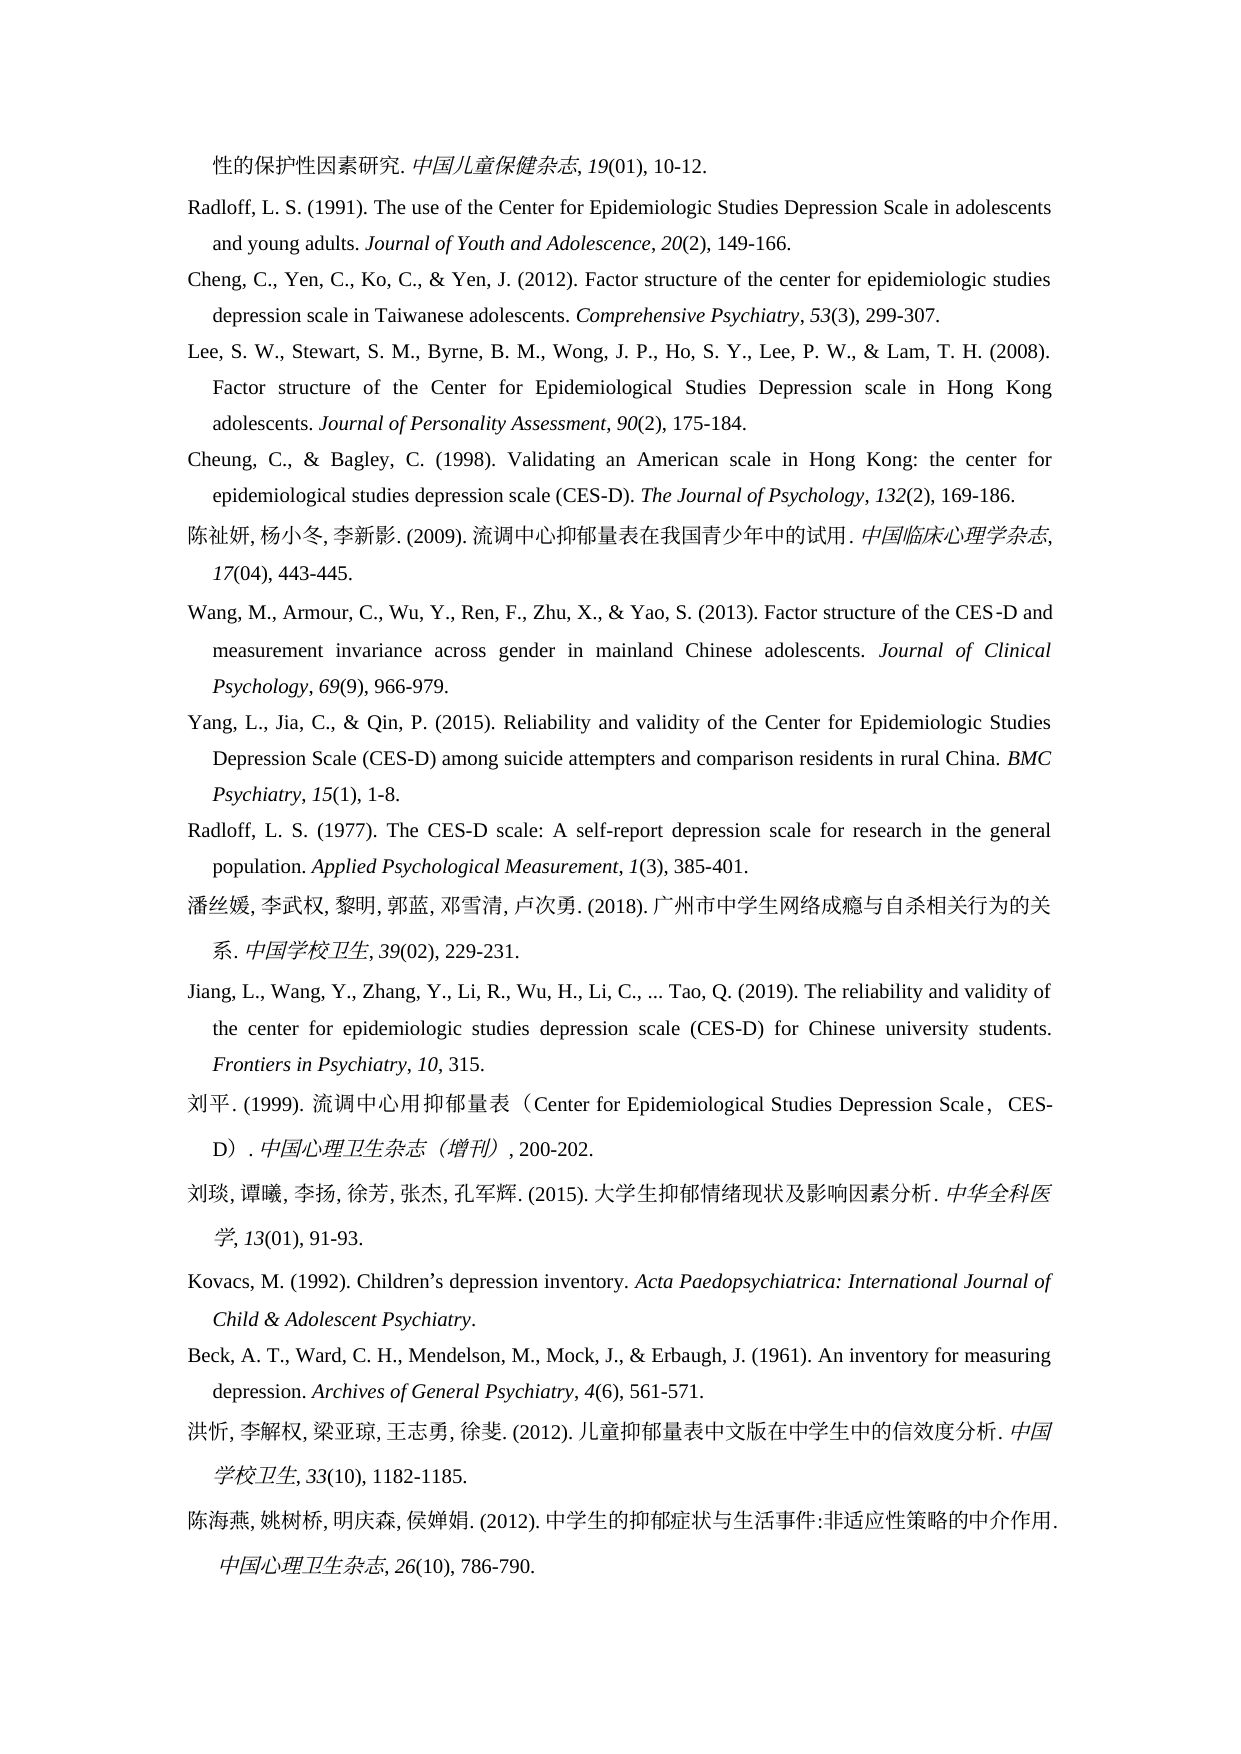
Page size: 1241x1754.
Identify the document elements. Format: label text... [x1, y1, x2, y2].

text Radloff, L. S. (1977). The CES-D scale: A self-report depression scale for research in the general population. Applied Psychological Measurement, 1(3), 385-401. [187, 818, 1053, 878]
text Cheung, C., & Bagley, C. (1998). Validating an American scale in Hong Kong: the center for epidemiological studies depression scale (CES-D). The Journal of Psychology, 132(2), 169-186. [187, 447, 1053, 507]
text Kovacs, M. (1992). Children’s depression inventory. Acta Paedopsychiatrica: International Journal of Child & Adolescent Psychiatry. [187, 1267, 1053, 1331]
text Cheng, C., Yen, C., Ko, C., & Yen, J. (2012). Factor structure of the center for epidemiologic studies depression scale in Taiwanese adolescents. Comprehensive Psychiatry, 53(3), 299-307. [187, 267, 1053, 327]
text 陈海燕, 姚树桥, 明庆森, 侯婵娟. (2012). 中学生的抑郁症状与生活事件:非适应性策略的中介作用. 中国心理卫生杂志, 26(10), 786-790. [187, 1505, 1053, 1579]
text Jiang, L., Wang, Y., Zhang, Y., Li, R., Wu, H., Li, C., ... Tao, Q. (2019). The reliability and validity of the center for epidemiologic studies depression scale (CES-D) for Chinese university students. Frontiers in Psychiatry, 10, 315. [187, 979, 1053, 1076]
text 洪忻, 李解权, 梁亚琼, 王志勇, 徐斐. (2012). 儿童抑郁量表中文版在中学生中的信效度分析. 中国学校卫生, 33(10), 1182-1185. [187, 1415, 1053, 1490]
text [187, 150, 1053, 180]
text 潘丝媛, 李武权, 黎明, 郭蓝, 邓雪清, 卢次勇. (2018). 广州市中学生网络成瘾与自杀相关行为的关系. 中国学校卫生, 39(02), 229-231. [187, 890, 1053, 964]
text Beck, A. T., Ward, C. H., Mendelson, M., Mock, J., & Erbaugh, J. (1961). An inventory for measuring depression. Archives of General Psychiatry, 4(6), 561-571. [187, 1343, 1053, 1403]
text 陈祉妍, 杨小冬, 李新影. (2009). 流调中心抑郁量表在我国青少年中的试用. 中国临床心理学杂志, 17(04), 443-445. [187, 519, 1053, 585]
text Wang, M., Armour, C., Wu, Y., Ren, F., Zhu, X., & Yao, S. (2013). Factor structure of the CES‐D and measurement invariance across gender in mainland Chinese adolescents. Journal of Clinical Psychology, 69(9), 966-979. [187, 597, 1053, 698]
text Lee, S. W., Stewart, S. M., Byrne, B. M., Wong, J. P., Ho, S. Y., Lee, P. W., & Lam, T. H. (2008). Factor structure of the Center for Epidemiological Studies Depression scale in Hong Kong adolescents. Journal of Personality Assessment, 90(2), 175-184. [187, 339, 1053, 435]
text Radloff, L. S. (1991). The use of the Center for Epidemiologic Studies Depression Scale in adolescents and young adults. Journal of Youth and Adolescence, 20(2), 149-166. [187, 195, 1053, 255]
text Yang, L., Jia, C., & Qin, P. (2015). Reliability and validity of the Center for Epidemiologic Studies Depression Scale (CES-D) among suicide attempters and comparison residents in rural China. BMC Psychiatry, 15(1), 1-8. [187, 709, 1053, 806]
text 刘平. (1999). 流调中心用抑郁量表（Center for Epidemiological Studies Depression Scale，CES-D）. 中国心理卫生杂志（增刊）, 200-202. [187, 1087, 1053, 1162]
text 刘琰, 谭曦, 李扬, 徐芳, 张杰, 孔军辉. (2015). 大学生抑郁情绪现状及影响因素分析. 中华全科医学, 13(01), 91-93. [187, 1177, 1053, 1252]
